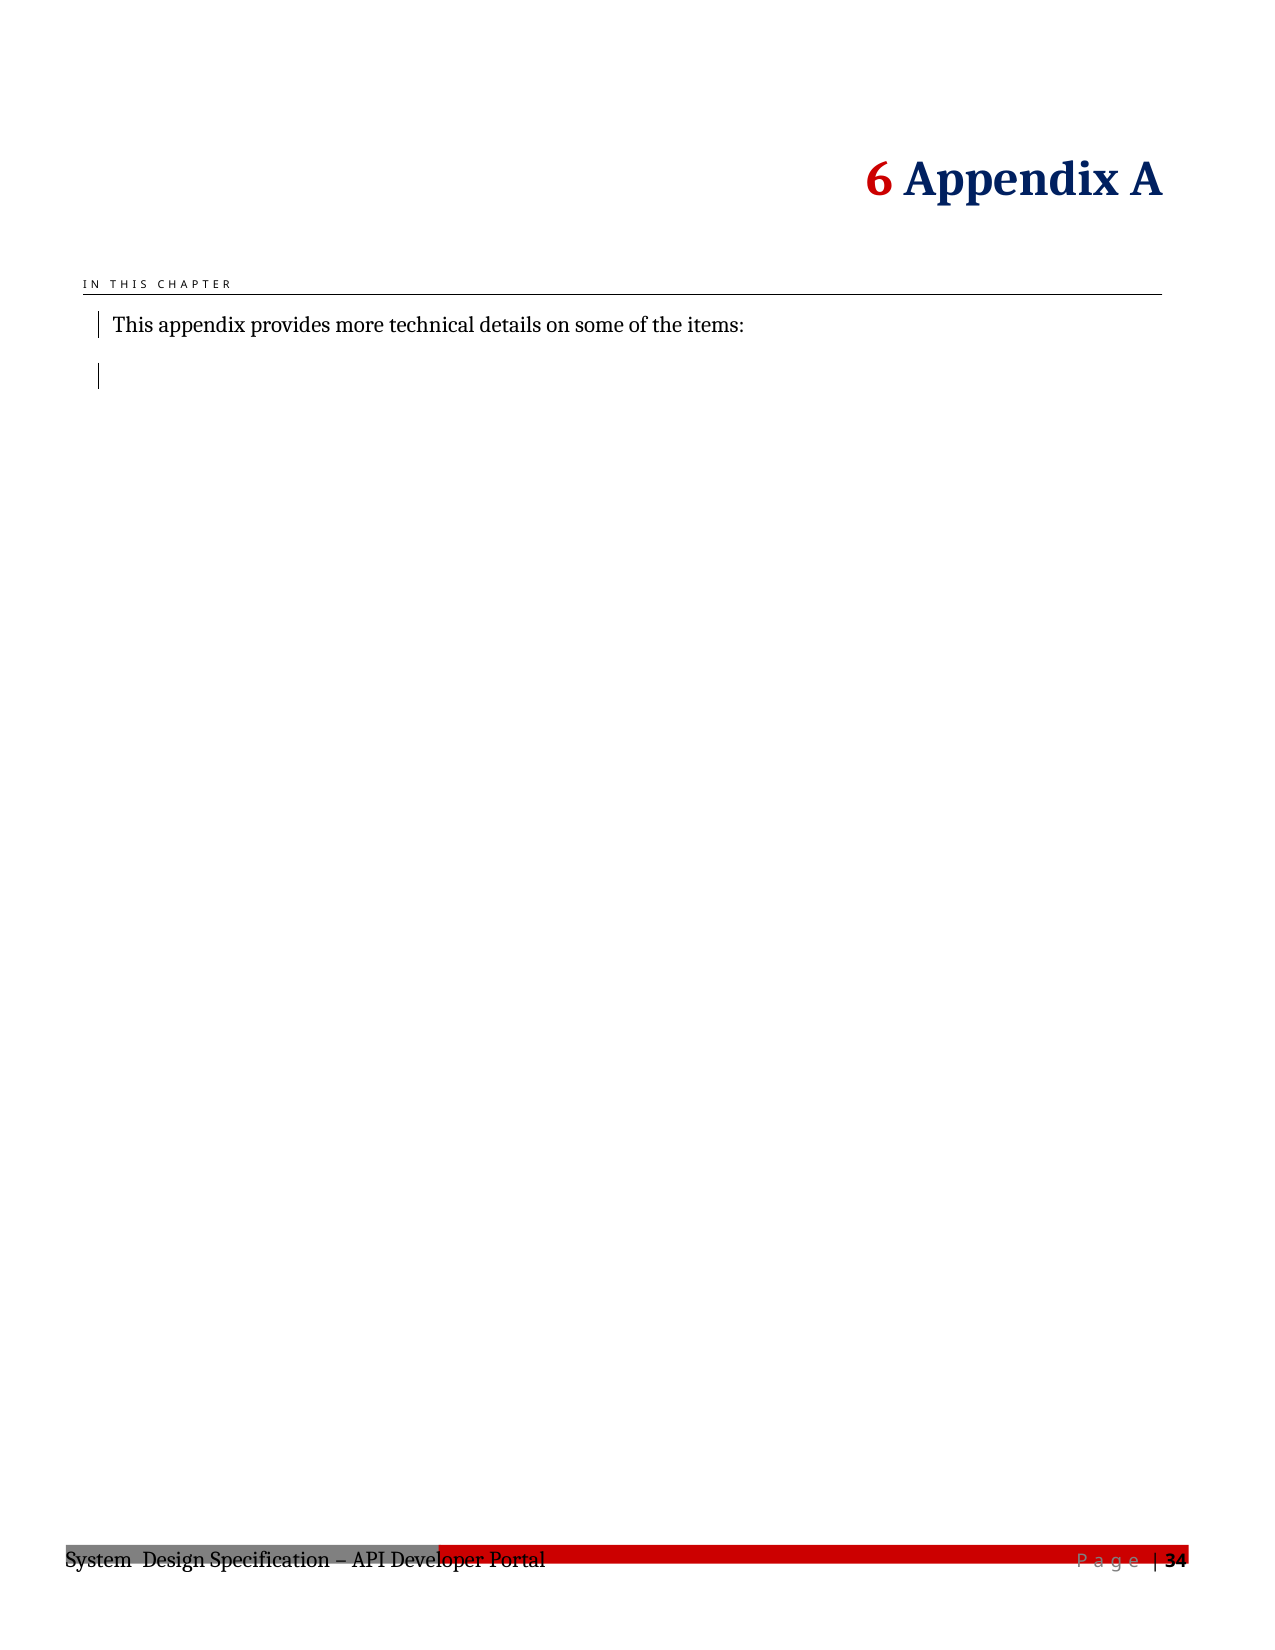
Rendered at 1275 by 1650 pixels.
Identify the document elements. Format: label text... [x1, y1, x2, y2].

subtitle Appendix A [82, 150, 1162, 207]
text This appendix provides more technical details on some of the items: [112, 311, 1162, 338]
text in this chapter [83, 266, 1162, 294]
